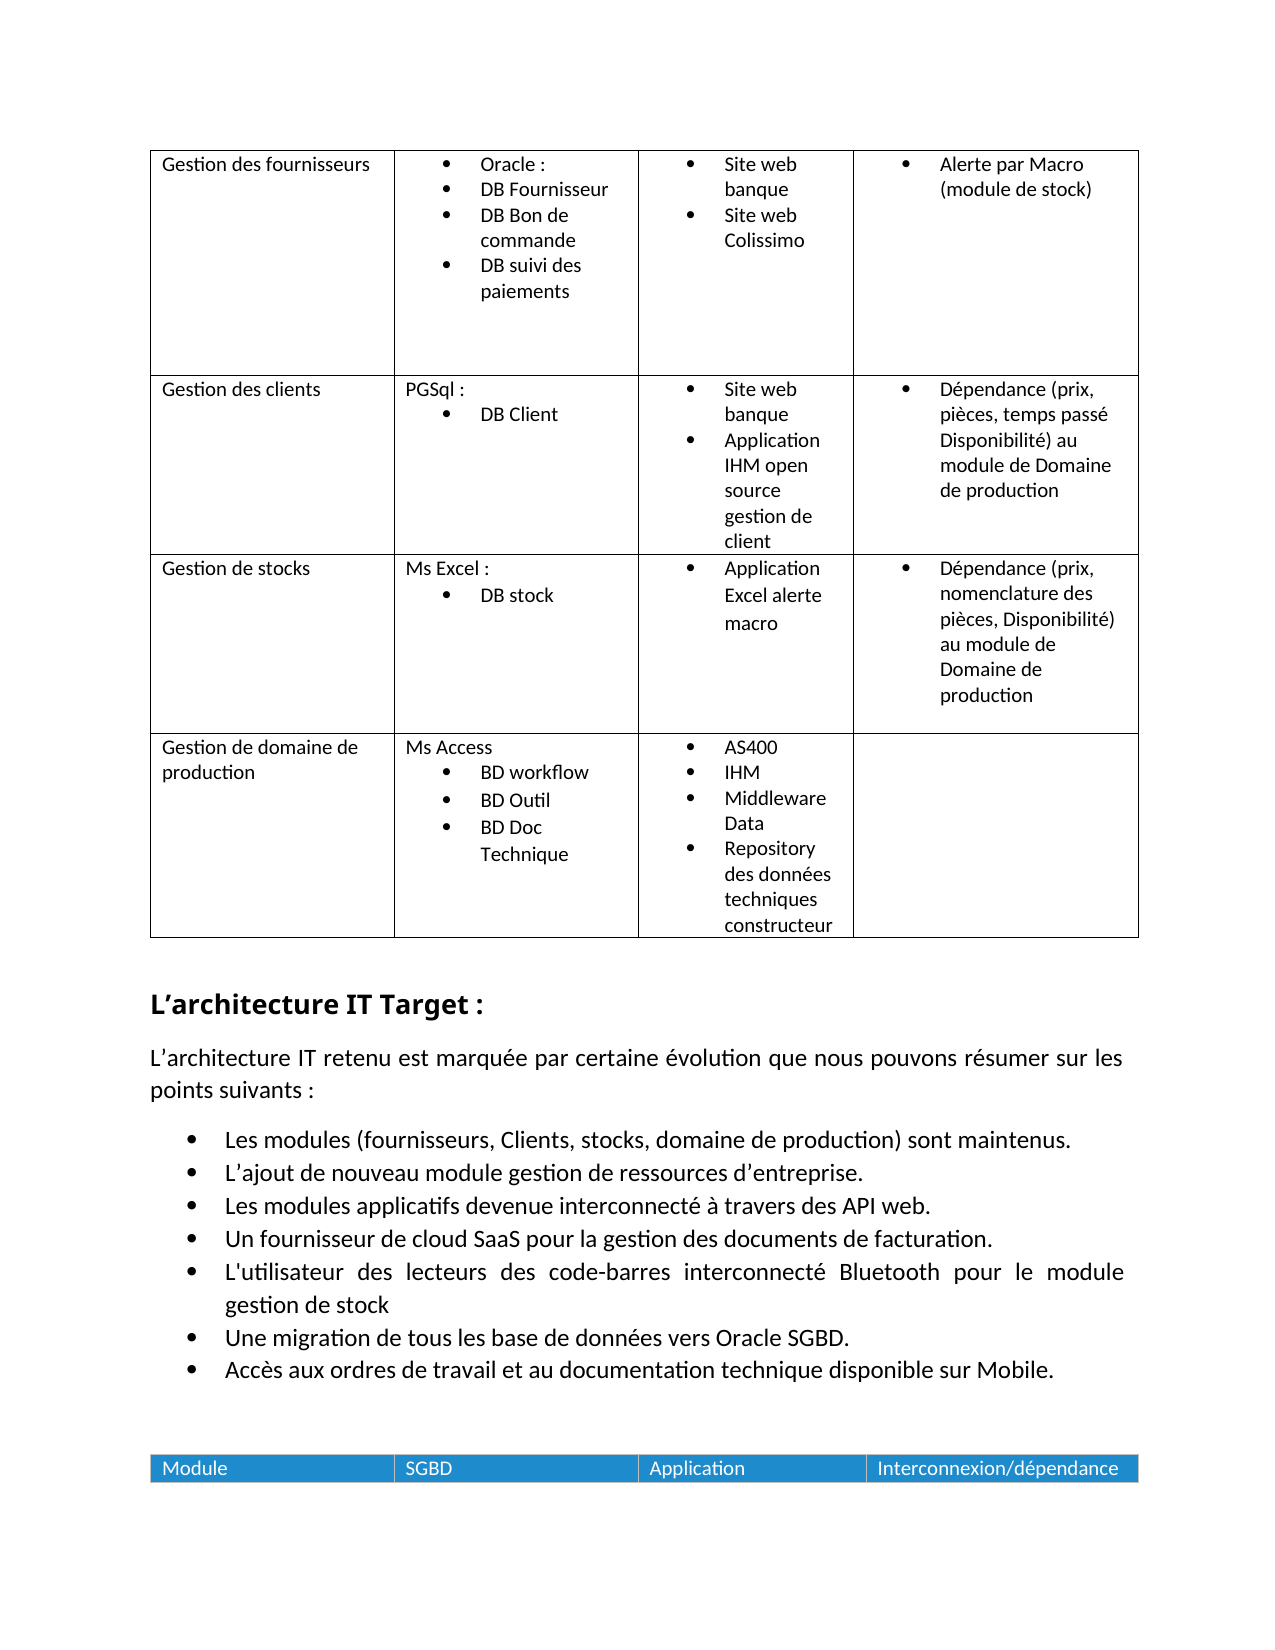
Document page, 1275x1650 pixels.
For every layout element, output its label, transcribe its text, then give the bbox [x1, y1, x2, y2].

table_cell AS400 IHM Middleware Data Repository des données techniques constructeur [639, 734, 853, 937]
list L’ajout de nouveau module gestion de ressources d’entreprise. [187, 1157, 1125, 1188]
table_header SGBD [395, 1455, 638, 1482]
list Les modules applicatifs devenue interconnecté à travers des API web. [187, 1190, 1125, 1221]
table_header Module [151, 1455, 394, 1482]
table_cell Gestion des clients [151, 376, 394, 554]
table_cell Alerte par Macro (module de stock) [854, 151, 1138, 375]
table_cell Ms Excel : DB stock [395, 555, 638, 733]
table_cell Gestion de domaine de production [151, 734, 394, 937]
list Les modules (fournisseurs, Clients, stocks, domaine de production) sont maintenus. [187, 1124, 1125, 1155]
table_cell Dépendance (prix, nomenclature des pièces, Disponibilité) au module de Domaine de production [854, 555, 1138, 733]
table_cell Dépendance (prix, pièces, temps passé Disponibilité) au module de Domaine de production [854, 376, 1138, 554]
table_cell Application Excel alerte macro [639, 555, 853, 733]
list Accès aux ordres de travail et au documentation technique disponible sur Mobile. [187, 1354, 1125, 1385]
table_cell PGSql : DB Client [395, 376, 638, 554]
table_cell [854, 734, 1138, 937]
table_cell Gestion de stocks [151, 555, 394, 733]
text L’architecture IT Target : [150, 985, 1125, 1022]
table_cell Site web banque Application IHM open source gestion de client [639, 376, 853, 554]
table_cell Oracle : DB Fournisseur DB Bon de commande DB suivi des paiements [395, 151, 638, 375]
list L'utilisateur des lecteurs des code-barres interconnecté Bluetooth pour le module gestion de stock [187, 1256, 1125, 1319]
list Un fournisseur de cloud SaaS pour la gestion des documents de facturation. [187, 1223, 1125, 1253]
table_cell Ms Access BD workflow BD Outil BD Doc Technique [395, 734, 638, 937]
text L’architecture IT retenu est marquée par certaine évolution que nous pouvons résumer sur les points suivants : [150, 1042, 1125, 1105]
table_header Application [639, 1455, 866, 1482]
table_header Interconnexion/dépendance [867, 1455, 1138, 1482]
table_cell Site web banque Site web Colissimo [639, 151, 853, 375]
table_cell Gestion des fournisseurs [151, 151, 394, 375]
list Une migration de tous les base de données vers Oracle SGBD. [187, 1322, 1125, 1352]
